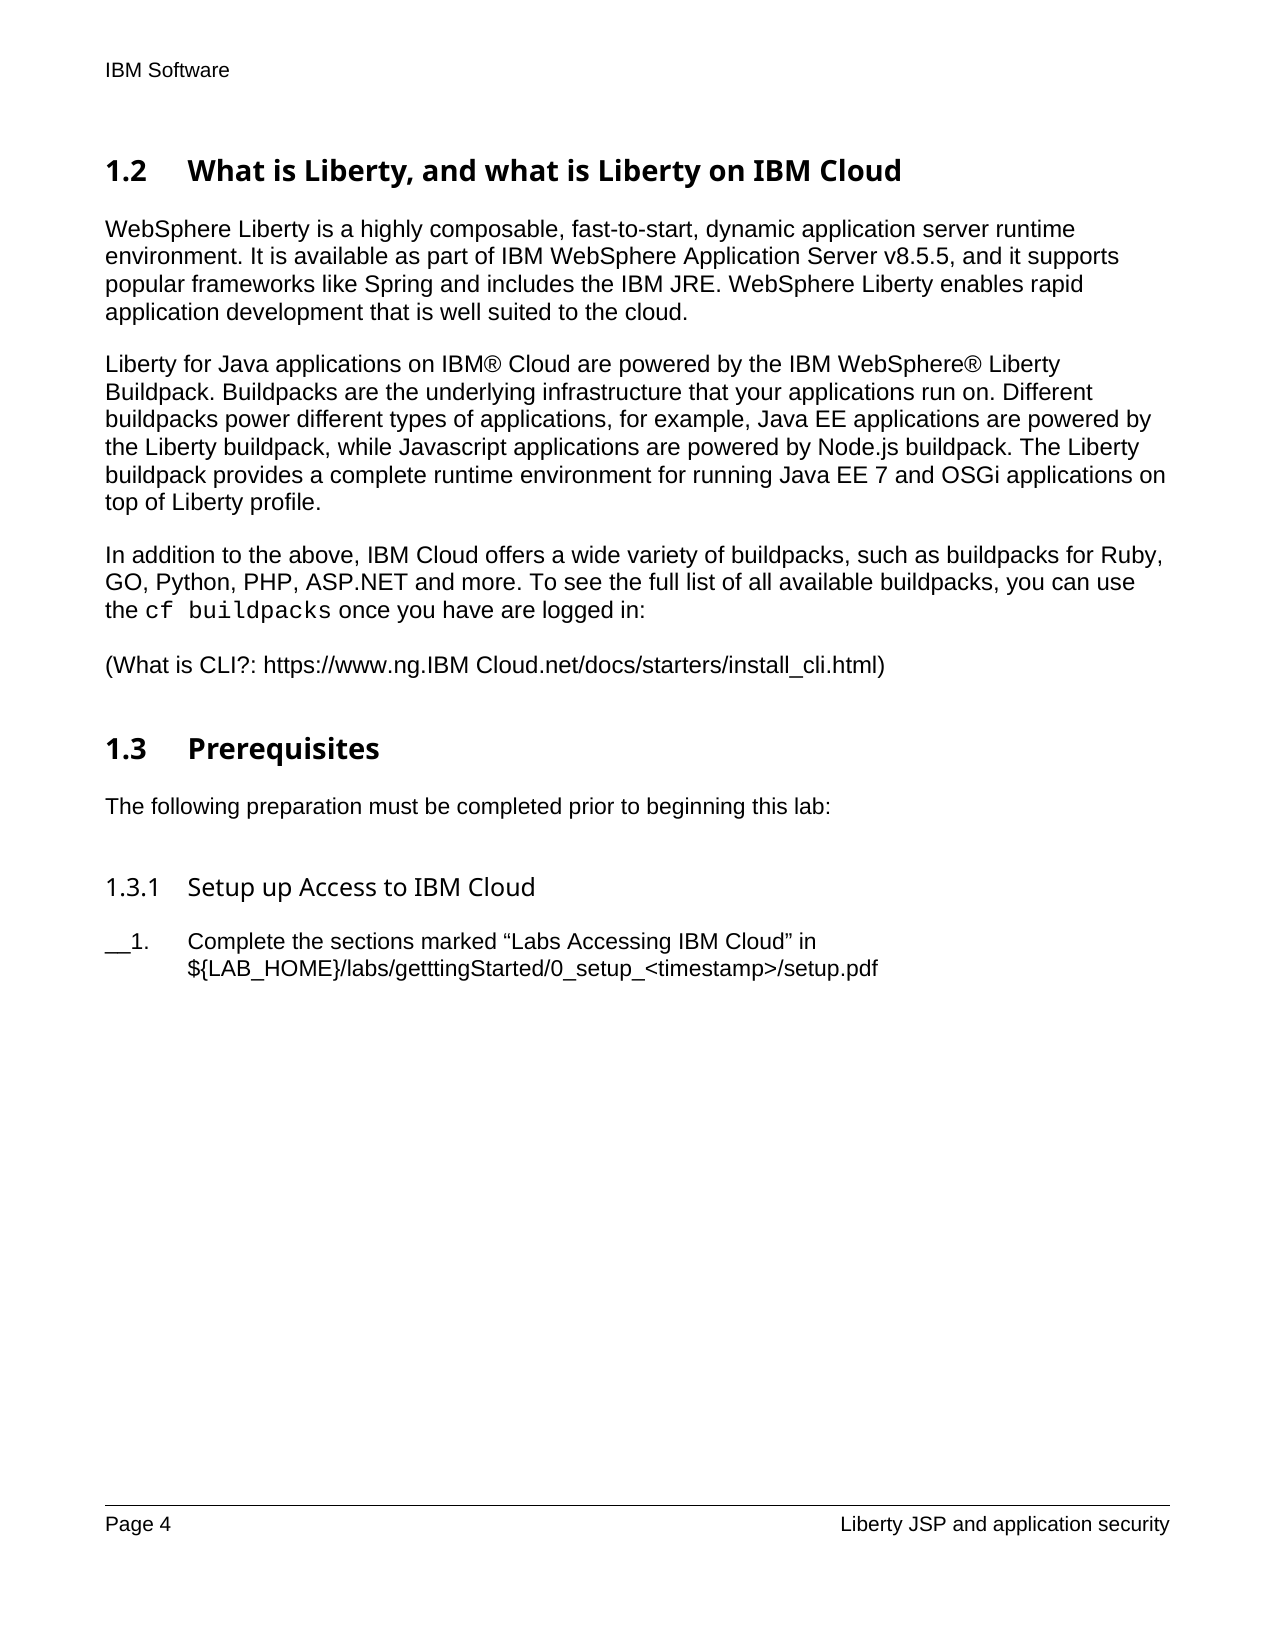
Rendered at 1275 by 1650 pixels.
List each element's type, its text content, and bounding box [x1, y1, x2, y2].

text The following preparation must be completed prior to beginning this lab: [105, 793, 1170, 819]
list Complete the sections marked “Labs Accessing IBM Cloud” in ${LAB_HOME}/labs/getttingStarted/0_setup_<timestamp>/setup.pdf [105, 928, 1170, 981]
text In addition to the above, IBM Cloud offers a wide variety of buildpacks, such as buildpacks for Ruby, GO, Python, PHP, ASP.NET and more. To see the full list of all available buildpacks, you can use the cf buildpacks once you have are logged in: [105, 541, 1170, 626]
subtitle What is Liberty, and what is Liberty on IBM Cloud [105, 150, 1170, 190]
text Liberty for Java applications on IBM® Cloud are powered by the IBM WebSphere® Liberty Buildpack. Buildpacks are the underlying infrastructure that your applications run on. Different buildpacks power different types of applications, for example, Java EE applications are powered by the Liberty buildpack, while Javascript applications are powered by Node.js buildpack. The Liberty buildpack provides a complete runtime environment for running Java EE 7 and OSGi applications on top of Liberty profile. [105, 350, 1170, 516]
subtitle Prerequisites [105, 728, 1170, 768]
text WebSphere Liberty is a highly composable, fast-to-start, dynamic application server runtime environment. It is available as part of IBM WebSphere Application Server v8.5.5, and it supports popular frameworks like Spring and includes the IBM JRE. WebSphere Liberty enables rapid application development that is well suited to the cloud. [105, 215, 1170, 325]
text (What is CLI?: https://www.ng.IBM Cloud.net/docs/starters/install_cli.html) [105, 651, 1170, 678]
subtitle Setup up Access to IBM Cloud [105, 869, 1170, 903]
